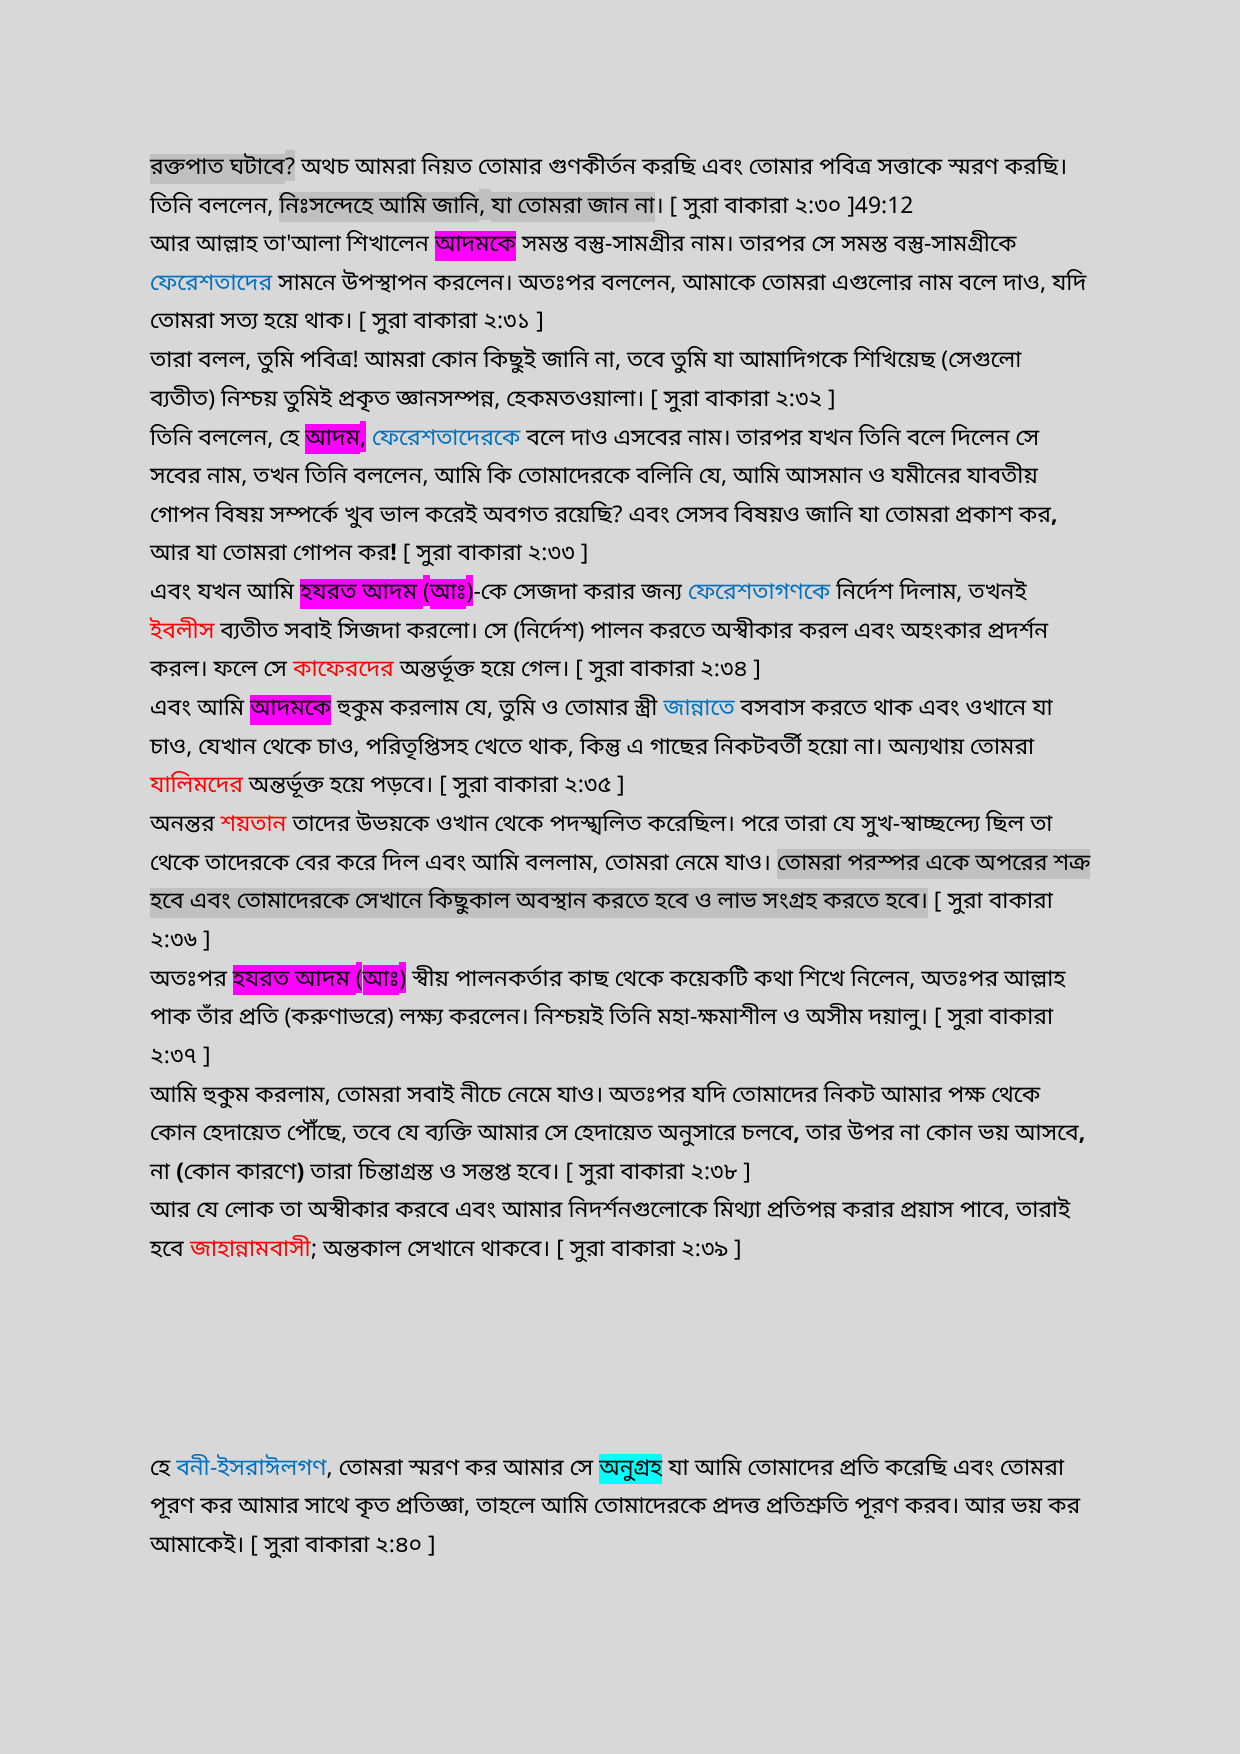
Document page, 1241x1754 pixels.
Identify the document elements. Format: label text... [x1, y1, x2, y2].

text তারা বলল, তুমি পবিত্র! আমরা কোন কিছুই জানি না, তবে তুমি যা আমাদিগকে শিখিয়েছ (সেগুলো ব্যতীত) নিশ্চয় তুমিই প্রকৃত জ্ঞানসম্পন্ন, হেকমতওয়ালা। [ সুরা বাকারা ২:৩২ ] [150, 343, 1090, 416]
text হে বনী-ইসরাঈলগণ, তোমরা স্মরণ কর আমার সে অনুগ্রহ যা আমি তোমাদের প্রতি করেছি এবং তোমরা পূরণ কর আমার সাথে কৃত প্রতিজ্ঞা, তাহলে আমি তোমাদেরকে প্রদত্ত প্রতিশ্রুতি পূরণ করব। আর ভয় কর আমাকেই। [ সুরা বাকারা ২:৪০ ] [150, 1451, 1090, 1561]
text তিনি বললেন, হে আদম, ফেরেশতাদেরকে বলে দাও এসবের নাম। তারপর যখন তিনি বলে দিলেন সে সবের নাম, তখন তিনি বললেন, আমি কি তোমাদেরকে বলিনি যে, আমি আসমান ও যমীনের যাবতীয় গোপন বিষয় সম্পর্কে খুব ভাল করেই অবগত রয়েছি? এবং সেসব বিষয়ও জানি যা তোমরা প্রকাশ কর, আর যা তোমরা গোপন কর! [ সুরা বাকারা ২:৩৩ ] [150, 421, 1090, 570]
text আর আল্লাহ তা'আলা শিখালেন আদমকে সমস্ত বস্তু-সামগ্রীর নাম। তারপর সে সমস্ত বস্তু-সামগ্রীকে ফেরেশতাদের সামনে উপস্থাপন করলেন। অতঃপর বললেন, আমাকে তোমরা এগুলোর নাম বলে দাও, যদি তোমরা সত্য হয়ে থাক। [ সুরা বাকারা ২:৩১ ] [150, 227, 1090, 338]
text আমি হুকুম করলাম, তোমরা সবাই নীচে নেমে যাও। অতঃপর যদি তোমাদের নিকট আমার পক্ষ থেকে কোন হেদায়েত পৌঁছে, তবে যে ব্যক্তি আমার সে হেদায়েত অনুসারে চলবে, তার উপর না কোন ভয় আসবে, না (কোন কারণে) তারা চিন্তাগ্রস্ত ও সন্তপ্ত হবে। [ সুরা বাকারা ২:৩৮ ] [150, 1077, 1090, 1188]
text আর যে লোক তা অস্বীকার করবে এবং আমার নিদর্শনগুলোকে মিথ্যা প্রতিপন্ন করার প্রয়াস পাবে, তারাই হবে জাহান্নামবাসী; অন্তকাল সেখানে থাকবে। [ সুরা বাকারা ২:৩৯ ] [150, 1193, 1090, 1266]
text অতঃপর হযরত আদম (আঃ) স্বীয় পালনকর্তার কাছ থেকে কয়েকটি কথা শিখে নিলেন, অতঃপর আল্লাহ পাক তাঁর প্রতি (করুণাভরে) লক্ষ্য করলেন। নিশ্চয়ই তিনি মহা-ক্ষমাশীল ও অসীম দয়ালু। [ সুরা বাকারা ২:৩৭ ] [150, 962, 1090, 1072]
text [150, 150, 1090, 222]
text এবং আমি আদমকে হুকুম করলাম যে, তুমি ও তোমার স্ত্রী জান্নাতে বসবাস করতে থাক এবং ওখানে যা চাও, যেখান থেকে চাও, পরিতৃপ্তিসহ খেতে থাক, কিন্তু এ গাছের নিকটবর্তী হয়ো না। অন্যথায় তোমরা যালিমদের অন্তর্ভূক্ত হয়ে পড়বে। [ সুরা বাকারা ২:৩৫ ] [150, 691, 1090, 802]
text অনন্তর শয়তান তাদের উভয়কে ওখান থেকে পদস্খলিত করেছিল। পরে তারা যে সুখ-স্বাচ্ছন্দ্যে ছিল তা থেকে তাদেরকে বের করে দিল এবং আমি বললাম, তোমরা নেমে যাও। তোমরা পরস্পর একে অপরের শক্র হবে এবং তোমাদেরকে সেখানে কিছুকাল অবস্থান করতে হবে ও লাভ সংগ্রহ করতে হবে। [ সুরা বাকারা ২:৩৬ ] [150, 807, 1090, 957]
text এবং যখন আমি হযরত আদম (আঃ)-কে সেজদা করার জন্য ফেরেশতাগণকে নির্দেশ দিলাম, তখনই ইবলীস ব্যতীত সবাই সিজদা করলো। সে (নির্দেশ) পালন করতে অস্বীকার করল এবং অহংকার প্রদর্শন করল। ফলে সে কাফেরদের অন্তর্ভূক্ত হয়ে গেল। [ সুরা বাকারা ২:৩৪ ] [150, 575, 1090, 686]
